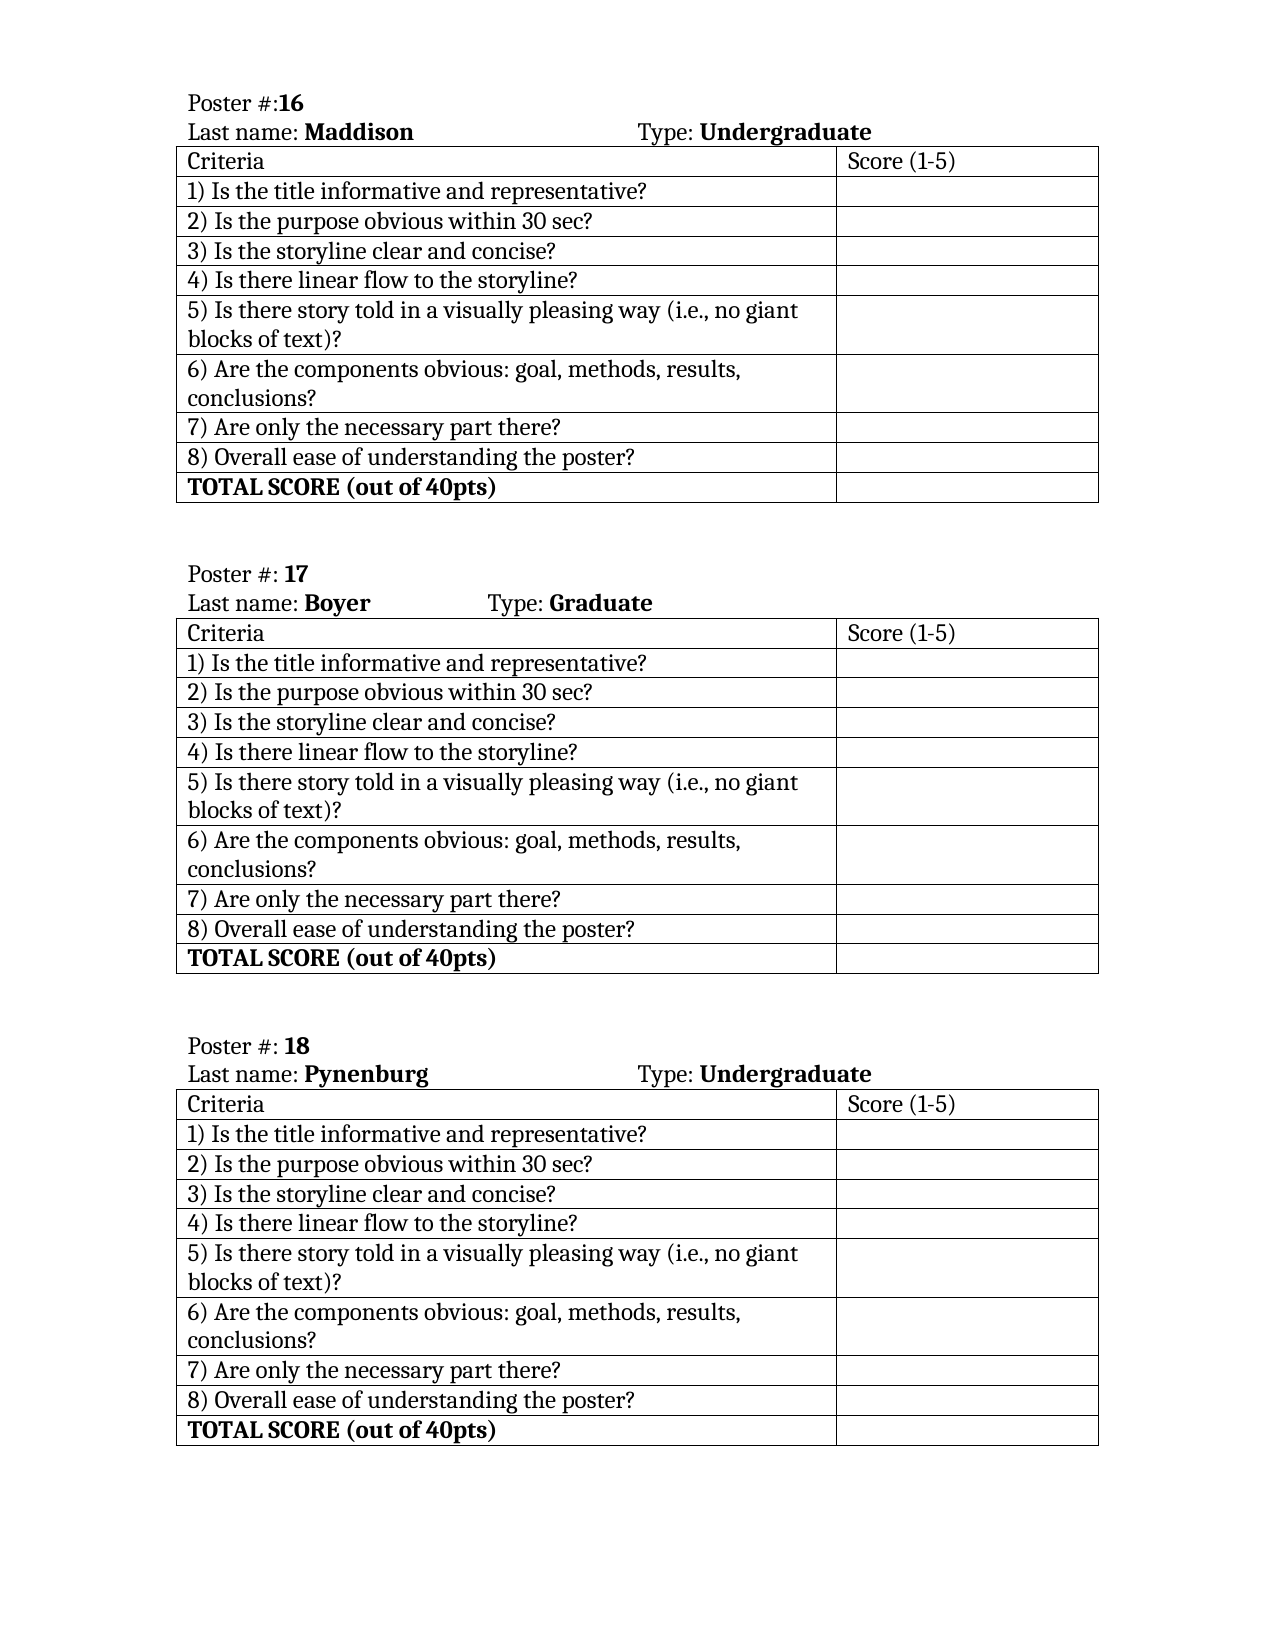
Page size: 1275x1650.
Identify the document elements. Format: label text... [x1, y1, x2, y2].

text Poster #:16 [187, 89, 1088, 117]
table_cell [837, 708, 1098, 737]
table_header Criteria [177, 619, 836, 647]
table_cell [837, 266, 1098, 295]
table_cell TOTAL SCORE (out of 40pts) [177, 473, 836, 502]
table_cell [837, 678, 1098, 707]
table_cell TOTAL SCORE (out of 40pts) [177, 944, 836, 973]
table_cell [837, 355, 1098, 412]
table_cell 1) Is the title informative and representative? [177, 649, 836, 677]
table_cell [837, 826, 1098, 884]
table_cell [837, 296, 1098, 354]
text Last name: Boyer Type: Graduate [187, 589, 1088, 618]
text Last name: Maddison Type: Undergraduate [187, 117, 1088, 146]
table_cell [837, 237, 1098, 265]
table_cell 1) Is the title informative and representative? [177, 177, 836, 206]
table_cell [837, 1356, 1098, 1385]
table_cell [837, 768, 1098, 825]
table_cell [837, 443, 1098, 472]
table_cell [837, 1180, 1098, 1208]
table_cell 4) Is there linear flow to the storyline? [177, 266, 836, 295]
table_cell [837, 1416, 1098, 1444]
table_cell [837, 207, 1098, 236]
text Poster #: 18 [187, 1032, 1088, 1060]
table_cell 2) Is the purpose obvious within 30 sec? [177, 1150, 836, 1178]
table_cell 3) Is the storyline clear and concise? [177, 1180, 836, 1208]
table_cell 8) Overall ease of understanding the poster? [177, 1386, 836, 1415]
table_cell [837, 915, 1098, 943]
table_cell 7) Are only the necessary part there? [177, 885, 836, 913]
table_header Criteria [177, 147, 836, 176]
table_cell [837, 649, 1098, 677]
table_cell 1) Is the title informative and representative? [177, 1120, 836, 1149]
table_cell 4) Is there linear flow to the storyline? [177, 1209, 836, 1238]
table_cell [837, 1386, 1098, 1415]
table_cell 7) Are only the necessary part there? [177, 413, 836, 442]
table_header Score (1-5) [837, 619, 1098, 647]
table_cell 3) Is the storyline clear and concise? [177, 708, 836, 737]
table_cell 8) Overall ease of understanding the poster? [177, 915, 836, 943]
table_cell [837, 1298, 1098, 1355]
table_header Criteria [177, 1090, 836, 1119]
table_cell 3) Is the storyline clear and concise? [177, 237, 836, 265]
table_cell [837, 738, 1098, 767]
table_cell 6) Are the components obvious: goal, methods, results, conclusions? [177, 1298, 836, 1355]
table_cell 2) Is the purpose obvious within 30 sec? [177, 207, 836, 236]
table_header Score (1-5) [837, 147, 1098, 176]
table_cell [837, 1209, 1098, 1238]
table_cell [837, 1120, 1098, 1149]
table_cell [837, 177, 1098, 206]
table_cell 7) Are only the necessary part there? [177, 1356, 836, 1385]
table_cell [837, 1150, 1098, 1178]
table_cell [837, 885, 1098, 913]
table_cell 5) Is there story told in a visually pleasing way (i.e., no giant blocks of text)? [177, 768, 836, 825]
table_cell [837, 1239, 1098, 1297]
text Poster #: 17 [187, 560, 1088, 589]
table_cell TOTAL SCORE (out of 40pts) [177, 1416, 836, 1444]
table_cell 6) Are the components obvious: goal, methods, results, conclusions? [177, 826, 836, 884]
table_cell 6) Are the components obvious: goal, methods, results, conclusions? [177, 355, 836, 412]
table_cell 2) Is the purpose obvious within 30 sec? [177, 678, 836, 707]
table_cell 5) Is there story told in a visually pleasing way (i.e., no giant blocks of text)? [177, 1239, 836, 1297]
text Last name: Pynenburg Type: Undergraduate [187, 1060, 1088, 1089]
table_cell [837, 473, 1098, 502]
table_cell 4) Is there linear flow to the storyline? [177, 738, 836, 767]
table_cell 5) Is there story told in a visually pleasing way (i.e., no giant blocks of text)? [177, 296, 836, 354]
table_header Score (1-5) [837, 1090, 1098, 1119]
table_cell [837, 413, 1098, 442]
table_cell 8) Overall ease of understanding the poster? [177, 443, 836, 472]
table_cell [837, 944, 1098, 973]
